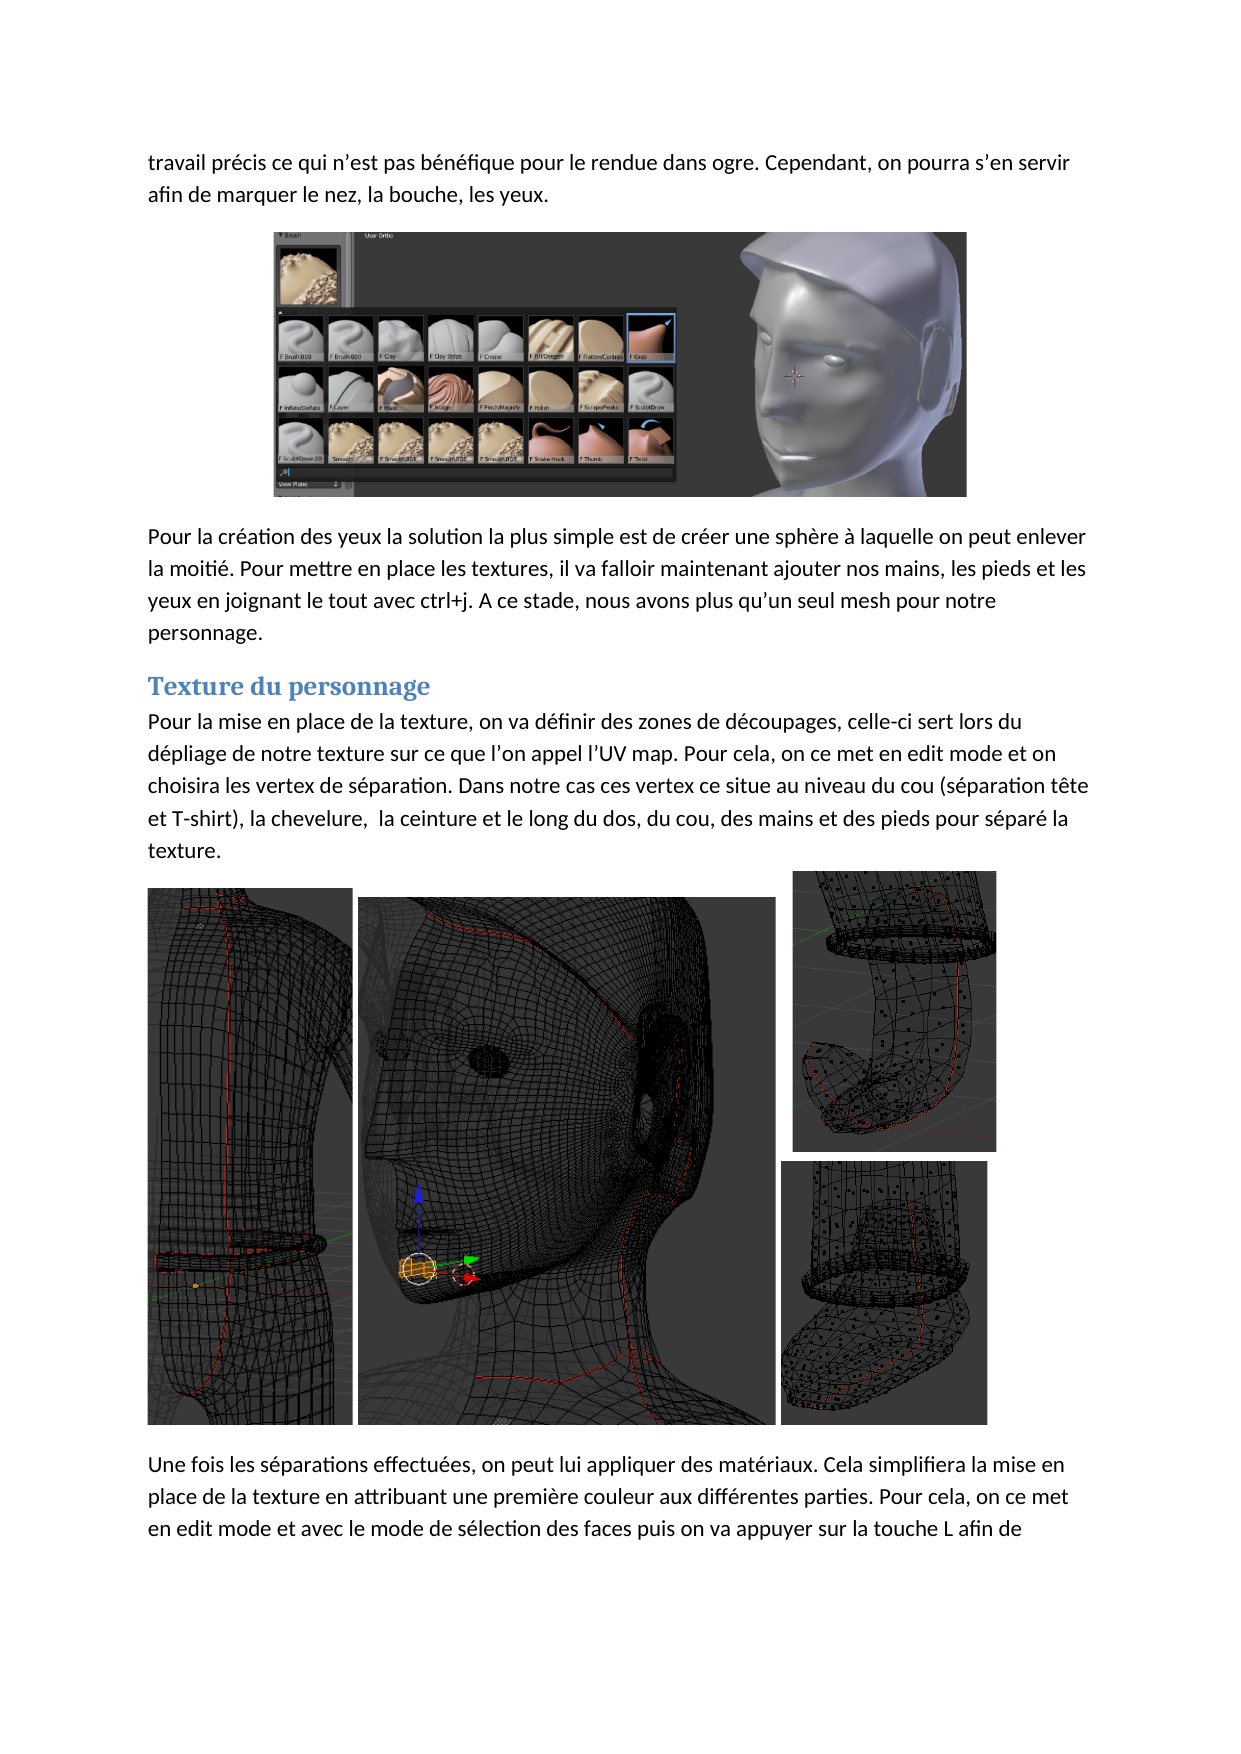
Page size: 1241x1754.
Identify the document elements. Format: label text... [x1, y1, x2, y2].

picture [781, 1161, 988, 1425]
subtitle Texture du personnage [148, 671, 1093, 702]
text Pour la création des yeux la solution la plus simple est de créer une sphère à laquelle on peut enlever la moitié. Pour mettre en place les textures, il va falloir maintenant ajouter nos mains, les pieds et les yeux en joignant le tout avec ctrl+j. A ce stade, nous avons plus qu’un seul mesh pour notre personnage. [148, 522, 1093, 646]
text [148, 148, 1093, 208]
picture [273, 232, 967, 497]
picture [147, 888, 353, 1425]
picture [358, 897, 776, 1425]
text Pour la mise en place de la texture, on va définir des zones de découpages, celle-ci sert lors du dépliage de notre texture sur ce que l’on appel l’UV map. Pour cela, on ce met en edit mode et on choisira les vertex de séparation. Dans notre cas ces vertex ce situe au niveau du cou (séparation tête et T-shirt), la chevelure, la ceinture et le long du dos, du cou, des mains et des pieds pour séparé la texture. [148, 707, 1093, 864]
picture [792, 871, 997, 1152]
